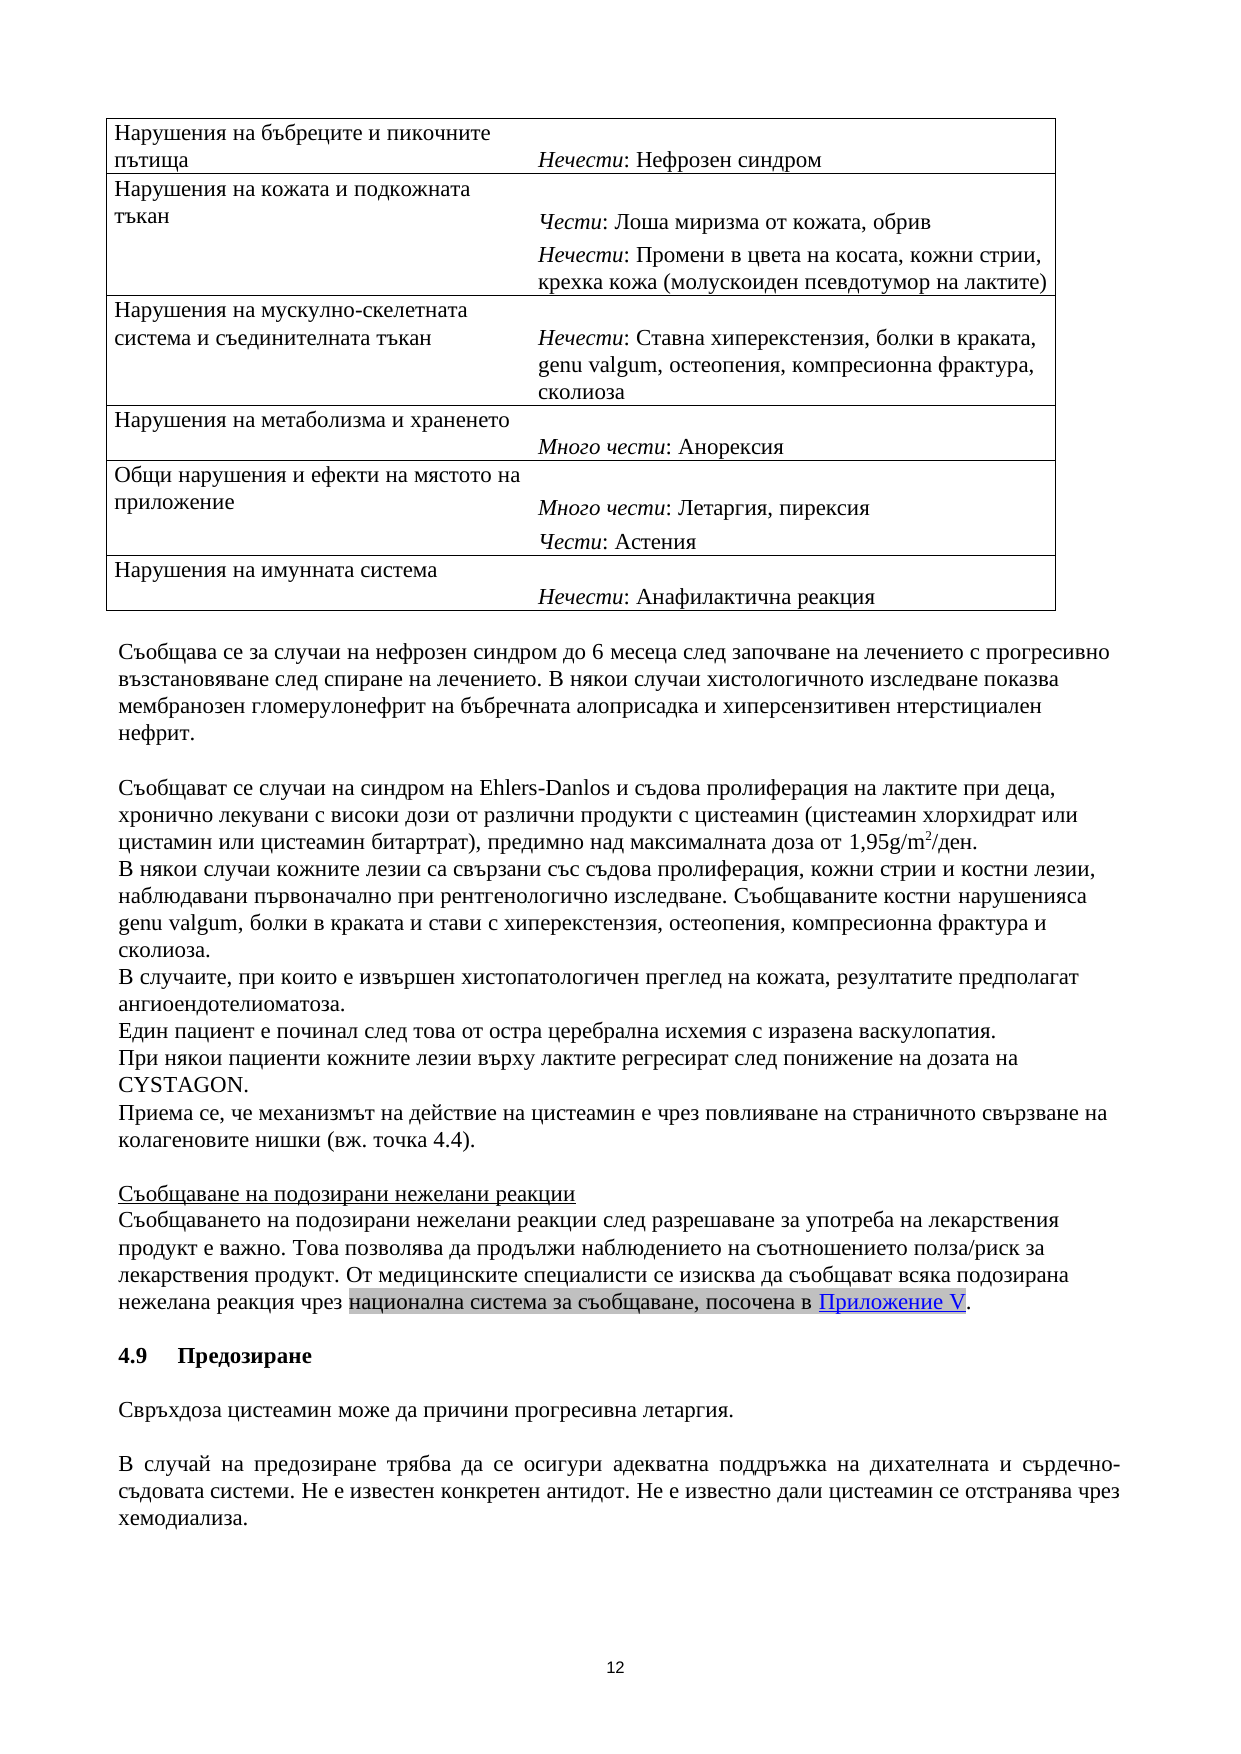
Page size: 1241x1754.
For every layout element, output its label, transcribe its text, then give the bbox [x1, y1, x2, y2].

table_cell Общи нарушения и ефекти на мястото на приложение [107, 461, 531, 554]
text Един пациент е починал след това от остра церебрална исхемия с изразена васкулопатия. [118, 1017, 1122, 1044]
table_cell Нарушения на кожата и подкожната тъкан [107, 174, 531, 295]
text Съобщаване на подозирани нежелани реакции [118, 1179, 1122, 1206]
table_cell Нечести: Ставна хиперекстензия, болки в краката, genu valgum, остеопения, компресионна фрактура, сколиоза [531, 296, 1055, 404]
table_cell Нарушения на имунната система [107, 556, 531, 610]
text Съобщават се случаи на синдром на Ehlers-Danlos и съдова пролиферация на лактите при деца, хронично лекувани с високи дози от различни продукти с цистеамин (цистеамин хлорхидрат или цистамин или цистеамин битартрат), предимно над максималната доза от 1,95g/m2/ден. [118, 773, 1122, 854]
table_cell Чести: Лоша миризма от кожата, обрив Нечести: Промени в цвета на косата, кожни стрии, крехка кожа (молускоиден псевдотумор на лактите) [531, 174, 1055, 295]
table_cell Нарушения на бъбреците и пикочните пътища [107, 119, 531, 173]
table_cell Нечести: Анафилактична реакция [531, 556, 1055, 610]
text Съобщаването на подозирани нежелани реакции след разрешаване за употреба на лекарствения продукт е важно. Това позволява да продължи наблюдението на съотношението полза/риск за лекарствения продукт. От медицинските специалисти се изисква да съобщават всяка подозирана нежелана реакция чрез национална система за съобщаване, посочена в Приложение V. [118, 1206, 1122, 1314]
text В случай на предозиране трябва да се осигури адекватна поддръжка на дихателната и сърдечно-съдовата системи. Не е известен конкретен антидот. Не е известно дали цистеамин се отстранява чрез хемодиализа. [118, 1450, 1122, 1531]
table_cell Нарушения на мускулно-скелетната система и съединителната тъкан [107, 296, 531, 404]
table_cell Нарушения на метаболизма и храненето [107, 406, 531, 460]
text 4.9 Предозиране [118, 1342, 1122, 1369]
text При някои пациенти кожните лезии върху лактите регресират след понижение на дозата на CYSTAGON. [118, 1044, 1122, 1098]
text В някои случаи кожните лезии са свързани със съдова пролиферация, кожни стрии и костни лезии, наблюдавани първоначално при рентгенологично изследване. Съобщаваните костни нарушенияса genu valgum, болки в краката и стави с хиперекстензия, остеопения, компресионна фрактура и сколиоза. [118, 854, 1122, 963]
text Съобщава се за случаи на нефрозен синдром до 6 месеца след започване на лечението с прогресивно възстановяване след спиране на лечението. В някои случаи хистологичното изследване показва мембранозен гломерулонефрит на бъбречната алоприсадка и хиперсензитивен нтерстициален нефрит. [118, 638, 1122, 746]
text Свръхдоза цистеамин може да причини прогресивна летаргия. [118, 1396, 1122, 1423]
text В случаите, при които е извършен хистопатологичен преглед на кожата, резултатите предполагат ангиоендотелиоматоза. [118, 963, 1122, 1017]
table_cell Нечести: Нефрозен синдром [531, 119, 1055, 173]
text Приема се, че механизмът на действие на цистеамин е чрез повлияване на страничното свързване на колагеновите нишки (вж. точка 4.4). [118, 1098, 1122, 1152]
table_cell Много чести: Анорексия [531, 406, 1055, 460]
table_cell Много чести: Летаргия, пирексия Чести: Астения [531, 461, 1055, 554]
